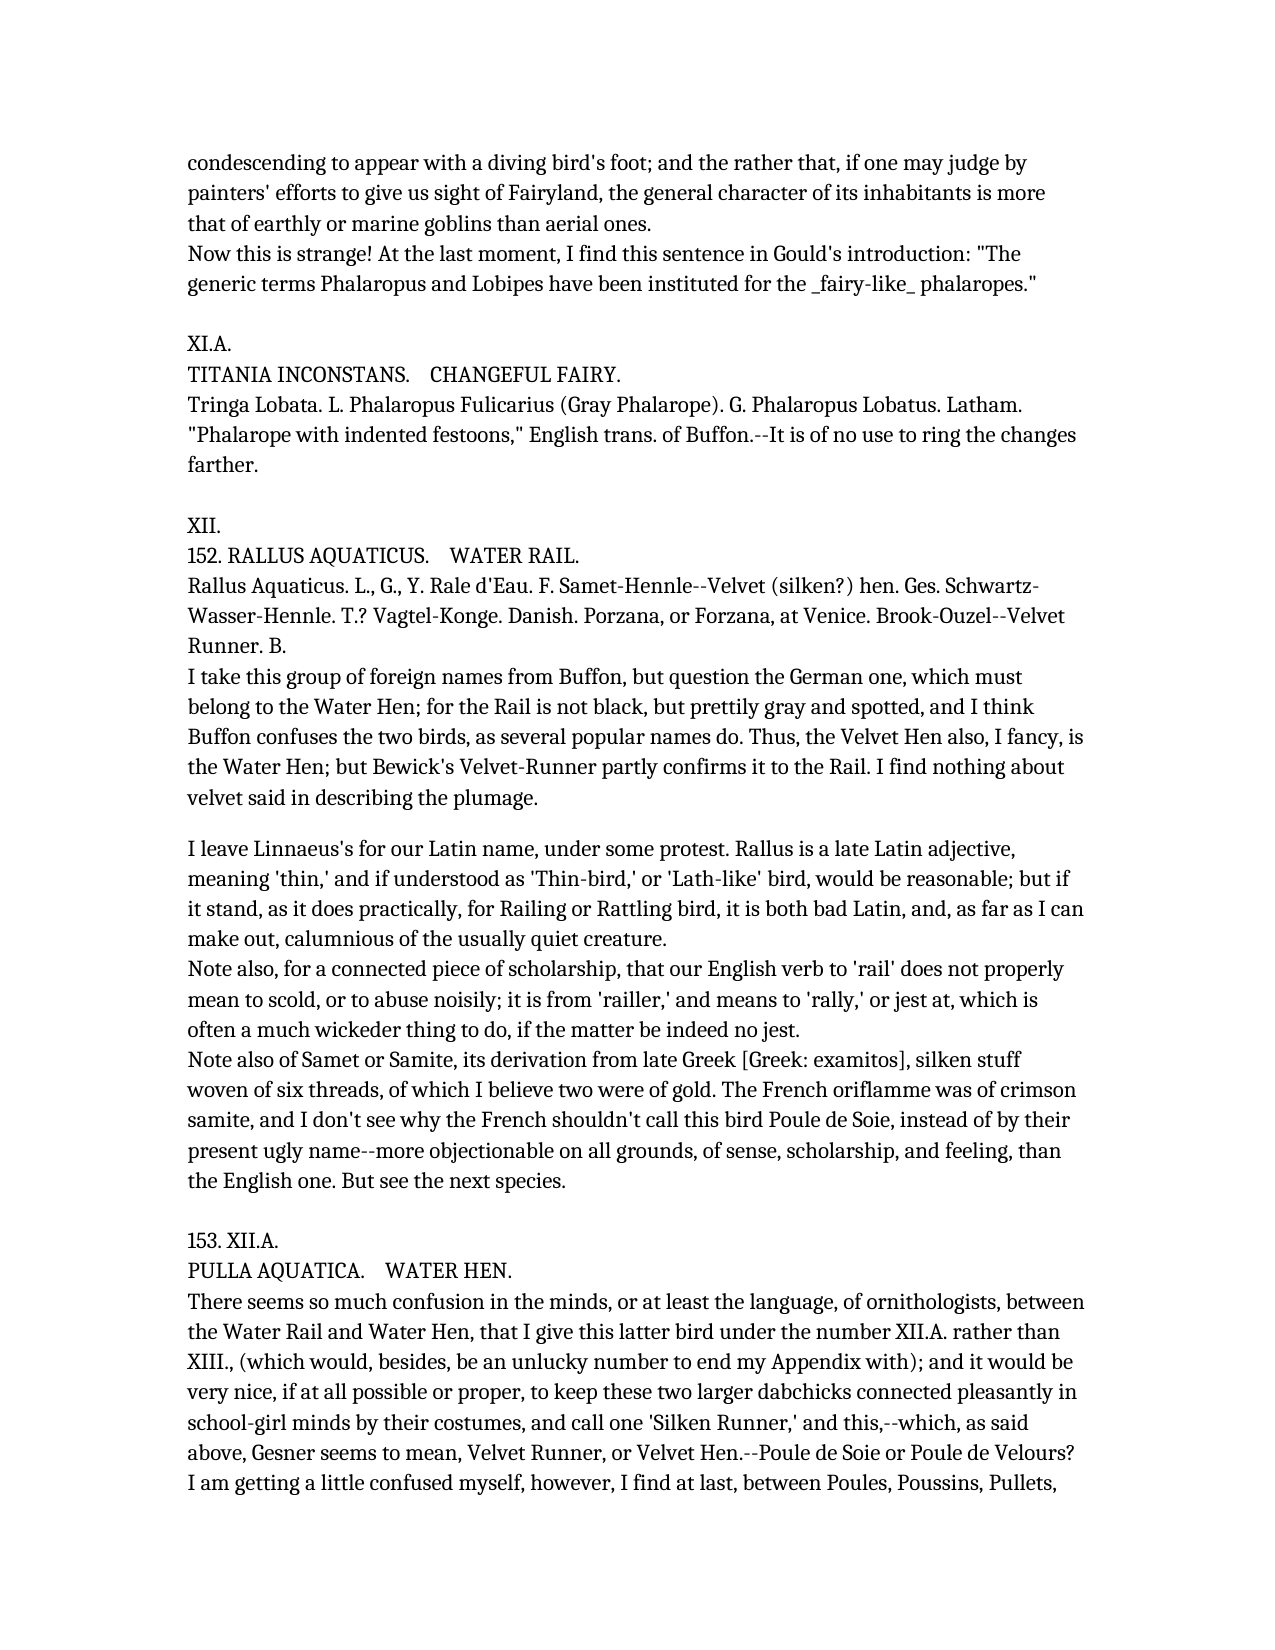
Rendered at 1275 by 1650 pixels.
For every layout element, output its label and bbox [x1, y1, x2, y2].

text [187, 150, 1087, 811]
text [187, 835, 1087, 1496]
